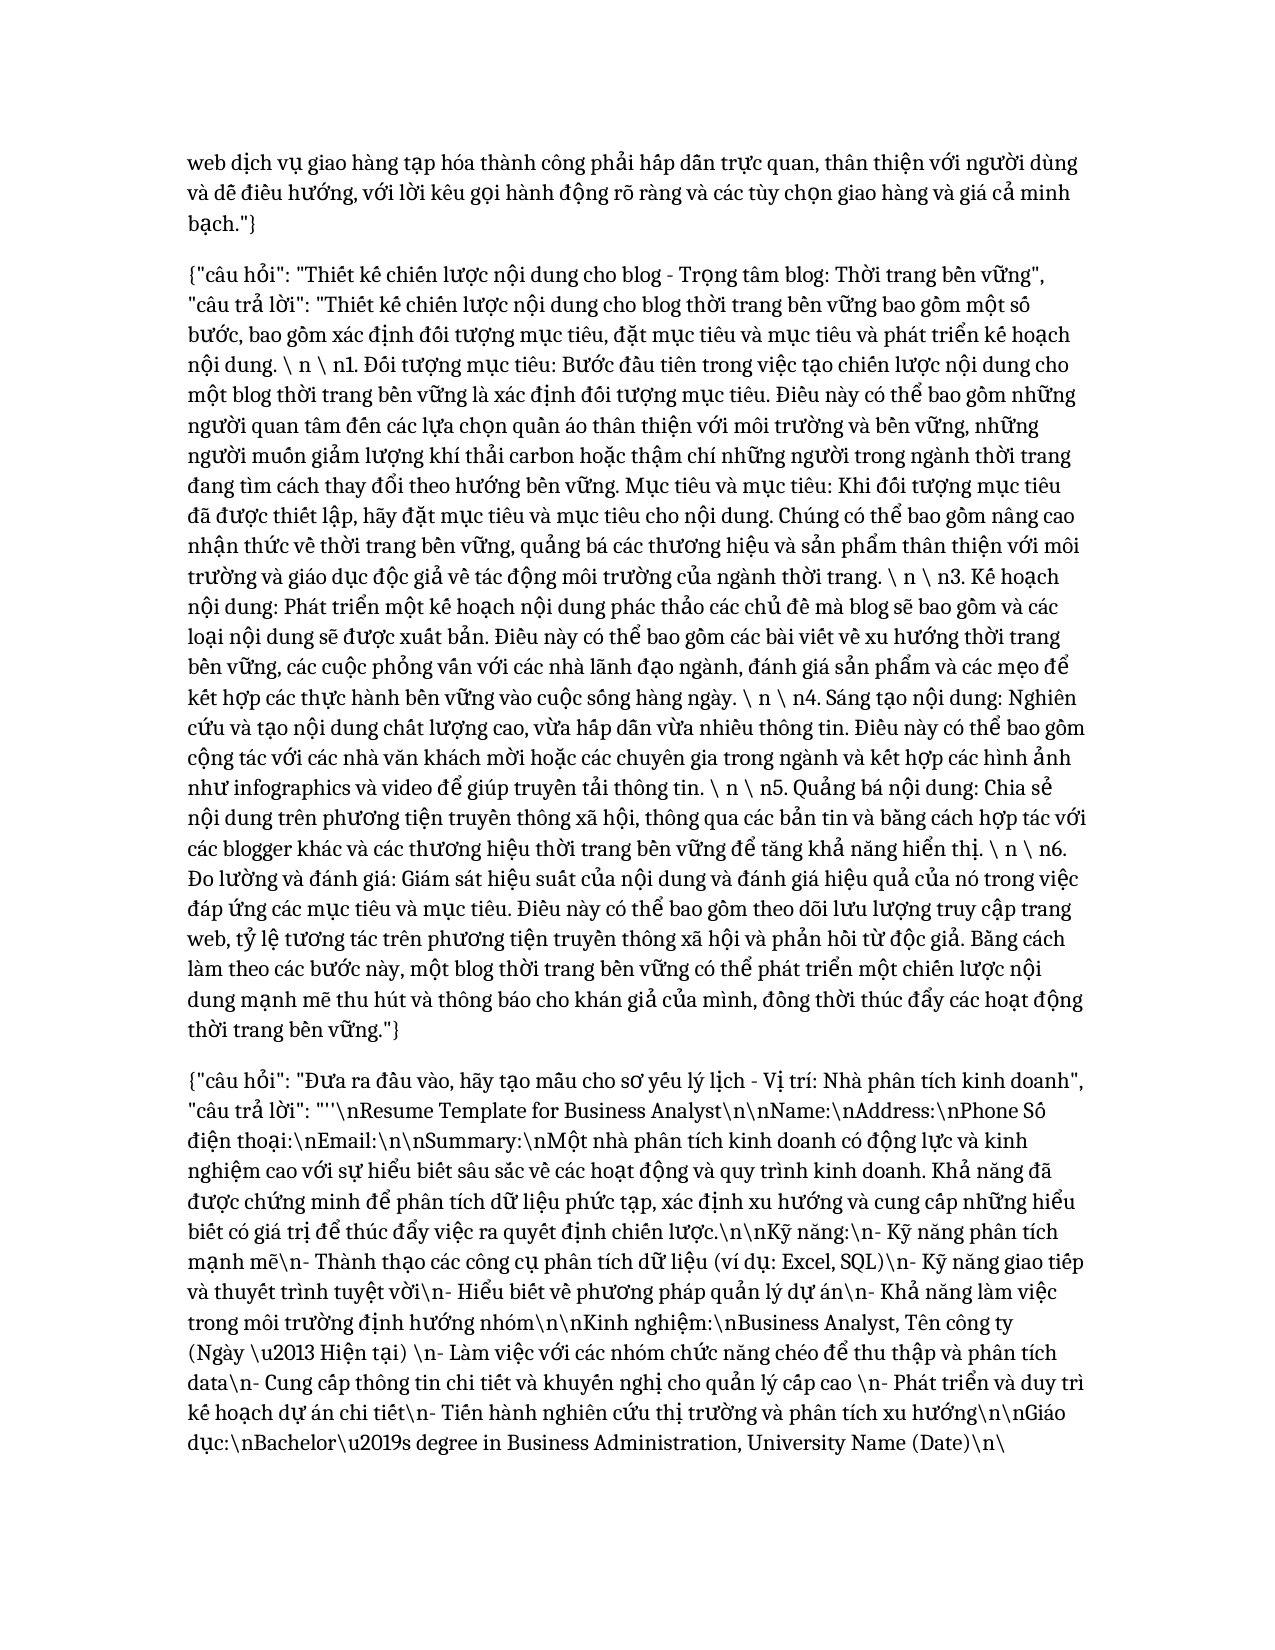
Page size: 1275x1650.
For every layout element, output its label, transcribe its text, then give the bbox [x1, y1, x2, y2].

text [187, 150, 1087, 237]
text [187, 1068, 1087, 1457]
text {"câu hỏi": "Thiết kế chiến lược nội dung cho blog - Trọng tâm blog: Thời trang bền vững", "câu trả lời": "Thiết kế chiến lược nội dung cho blog thời trang bền vững bao gồm một số bước, bao gồm xác định đối tượng mục tiêu, đặt mục tiêu và mục tiêu và phát triển kế hoạch nội dung. \ n \ n1. Đối tượng mục tiêu: Bước đầu tiên trong việc tạo chiến lược nội dung cho một blog thời trang bền vững là xác định đối tượng mục tiêu. Điều này có thể bao gồm những người quan tâm đến các lựa chọn quần áo thân thiện với môi trường và bền vững, những người muốn giảm lượng khí thải carbon hoặc thậm chí những người trong ngành thời trang đang tìm cách thay đổi theo hướng bền vững. Mục tiêu và mục tiêu: Khi đối tượng mục tiêu đã được thiết lập, hãy đặt mục tiêu và mục tiêu cho nội dung. Chúng có thể bao gồm nâng cao nhận thức về thời trang bền vững, quảng bá các thương hiệu và sản phẩm thân thiện với môi trường và giáo dục độc giả về tác động môi trường của ngành thời trang. \ n \ n3. Kế hoạch nội dung: Phát triển một kế hoạch nội dung phác thảo các chủ đề mà blog sẽ bao gồm và các loại nội dung sẽ được xuất bản. Điều này có thể bao gồm các bài viết về xu hướng thời trang bền vững, các cuộc phỏng vấn với các nhà lãnh đạo ngành, đánh giá sản phẩm và các mẹo để kết hợp các thực hành bền vững vào cuộc sống hàng ngày. \ n \ n4. Sáng tạo nội dung: Nghiên cứu và tạo nội dung chất lượng cao, vừa hấp dẫn vừa nhiều thông tin. Điều này có thể bao gồm cộng tác với các nhà văn khách mời hoặc các chuyên gia trong ngành và kết hợp các hình ảnh như infographics và video để giúp truyền tải thông tin. \ n \ n5. Quảng bá nội dung: Chia sẻ nội dung trên phương tiện truyền thông xã hội, thông qua các bản tin và bằng cách hợp tác với các blogger khác và các thương hiệu thời trang bền vững để tăng khả năng hiển thị. \ n \ n6. Đo lường và đánh giá: Giám sát hiệu suất của nội dung và đánh giá hiệu quả của nó trong việc đáp ứng các mục tiêu và mục tiêu. Điều này có thể bao gồm theo dõi lưu lượng truy cập trang web, tỷ lệ tương tác trên phương tiện truyền thông xã hội và phản hồi từ độc giả. Bằng cách làm theo các bước này, một blog thời trang bền vững có thể phát triển một chiến lược nội dung mạnh mẽ thu hút và thông báo cho khán giả của mình, đồng thời thúc đẩy các hoạt động thời trang bền vững."} [187, 261, 1087, 1043]
